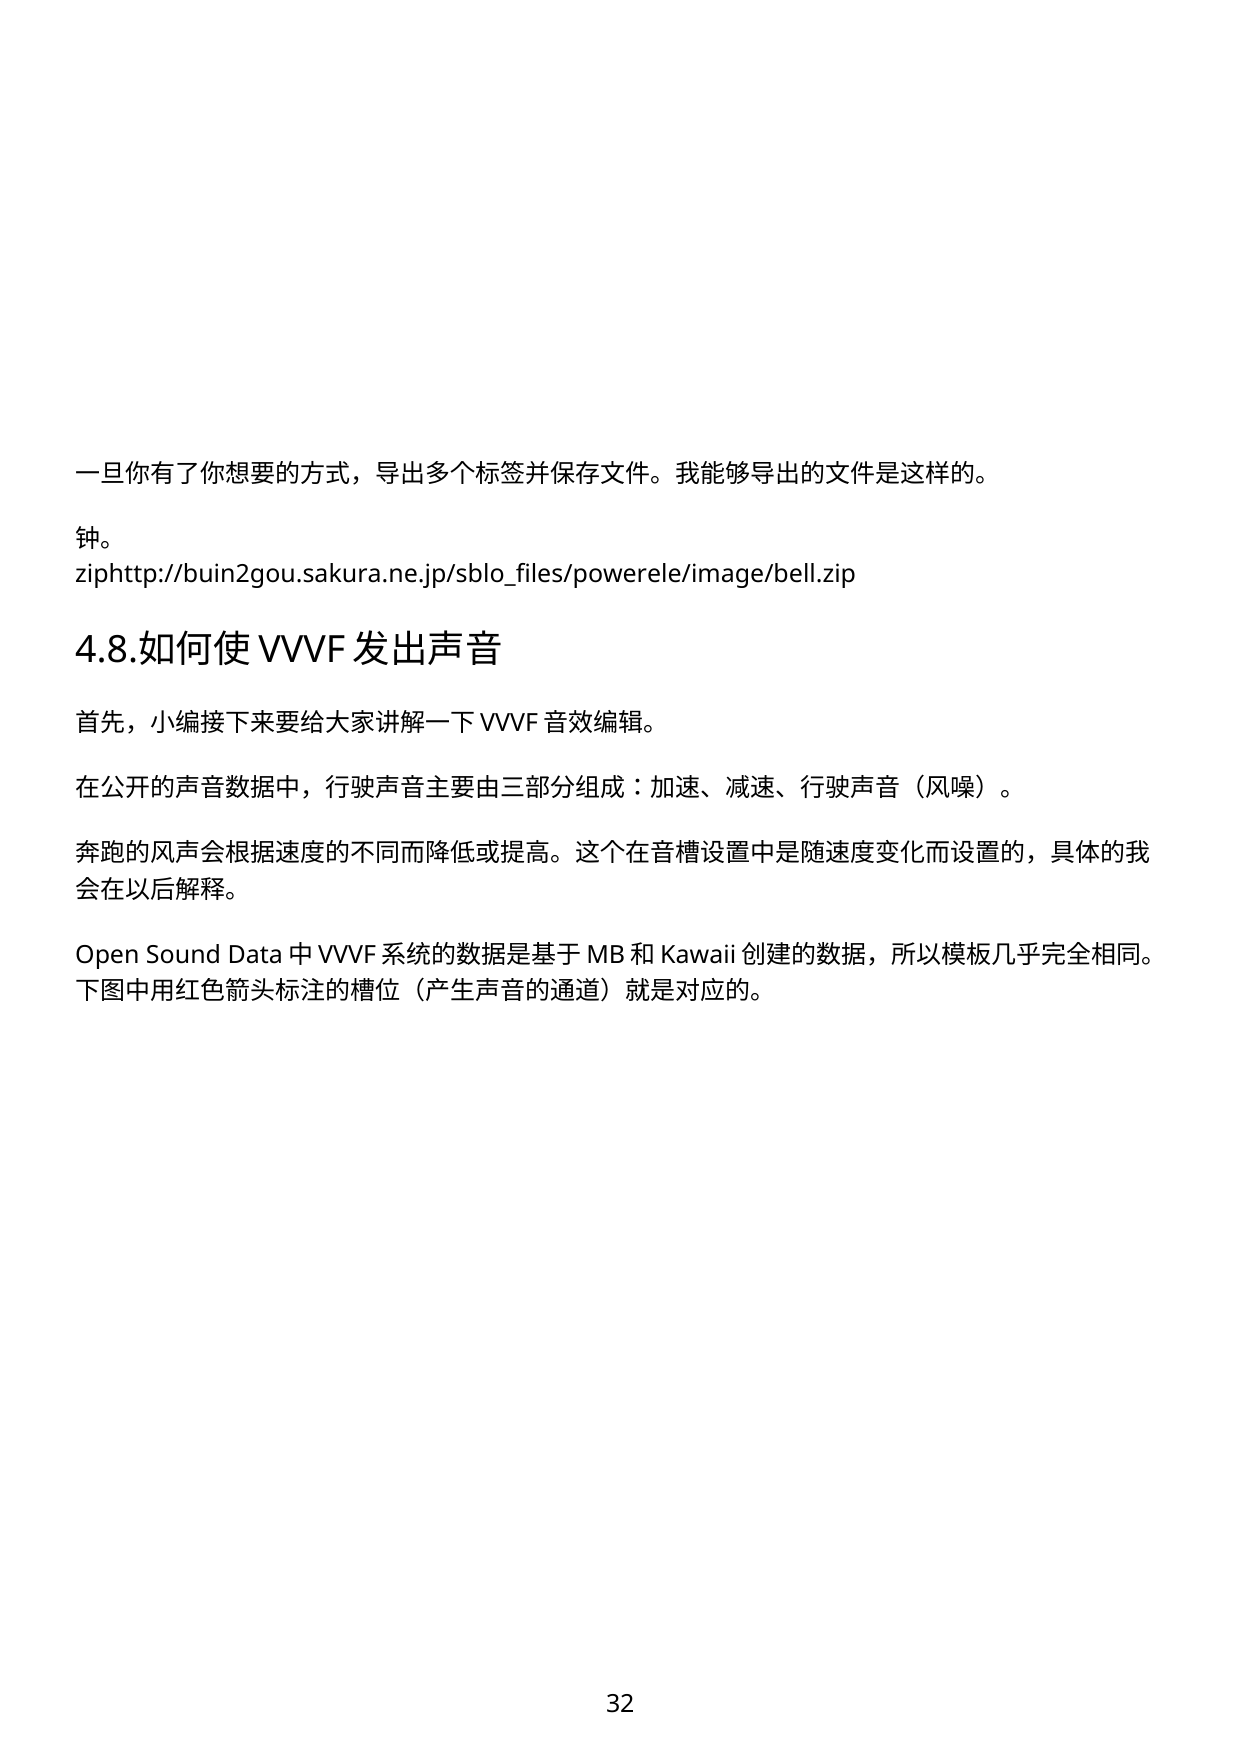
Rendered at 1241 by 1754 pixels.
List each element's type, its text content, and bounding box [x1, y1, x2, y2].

subtitle 4.8.如何使VVVF发出声音 [75, 618, 1165, 673]
text 一旦你有了你想要的方式，导出多个标签并保存文件。我能够导出的文件是这样的。 [75, 453, 1165, 490]
text 钟。 ziphttp://buin2gou.sakura.ne.jp/sblo_files/powerele/image/bell.zip [75, 519, 1165, 589]
text Open Sound Data中VVVF系统的数据是基于MB和Kawaii创建的数据，所以模板几乎完全相同。下图中用红色箭头标注的槽位（产生声音的通道）就是对应的。 [75, 934, 1165, 1007]
text 奔跑的风声会根据速度的不同而降低或提高。这个在音槽设置中是随速度变化而设置的，具体的我会在以后解释。 [75, 833, 1165, 905]
text 首先，小编接下来要给大家讲解一下VVVF音效编辑。 [75, 702, 1165, 738]
text 在公开的声音数据中，行驶声音主要由三部分组成：加速、减速、行驶声音（风噪）。 [75, 767, 1165, 804]
